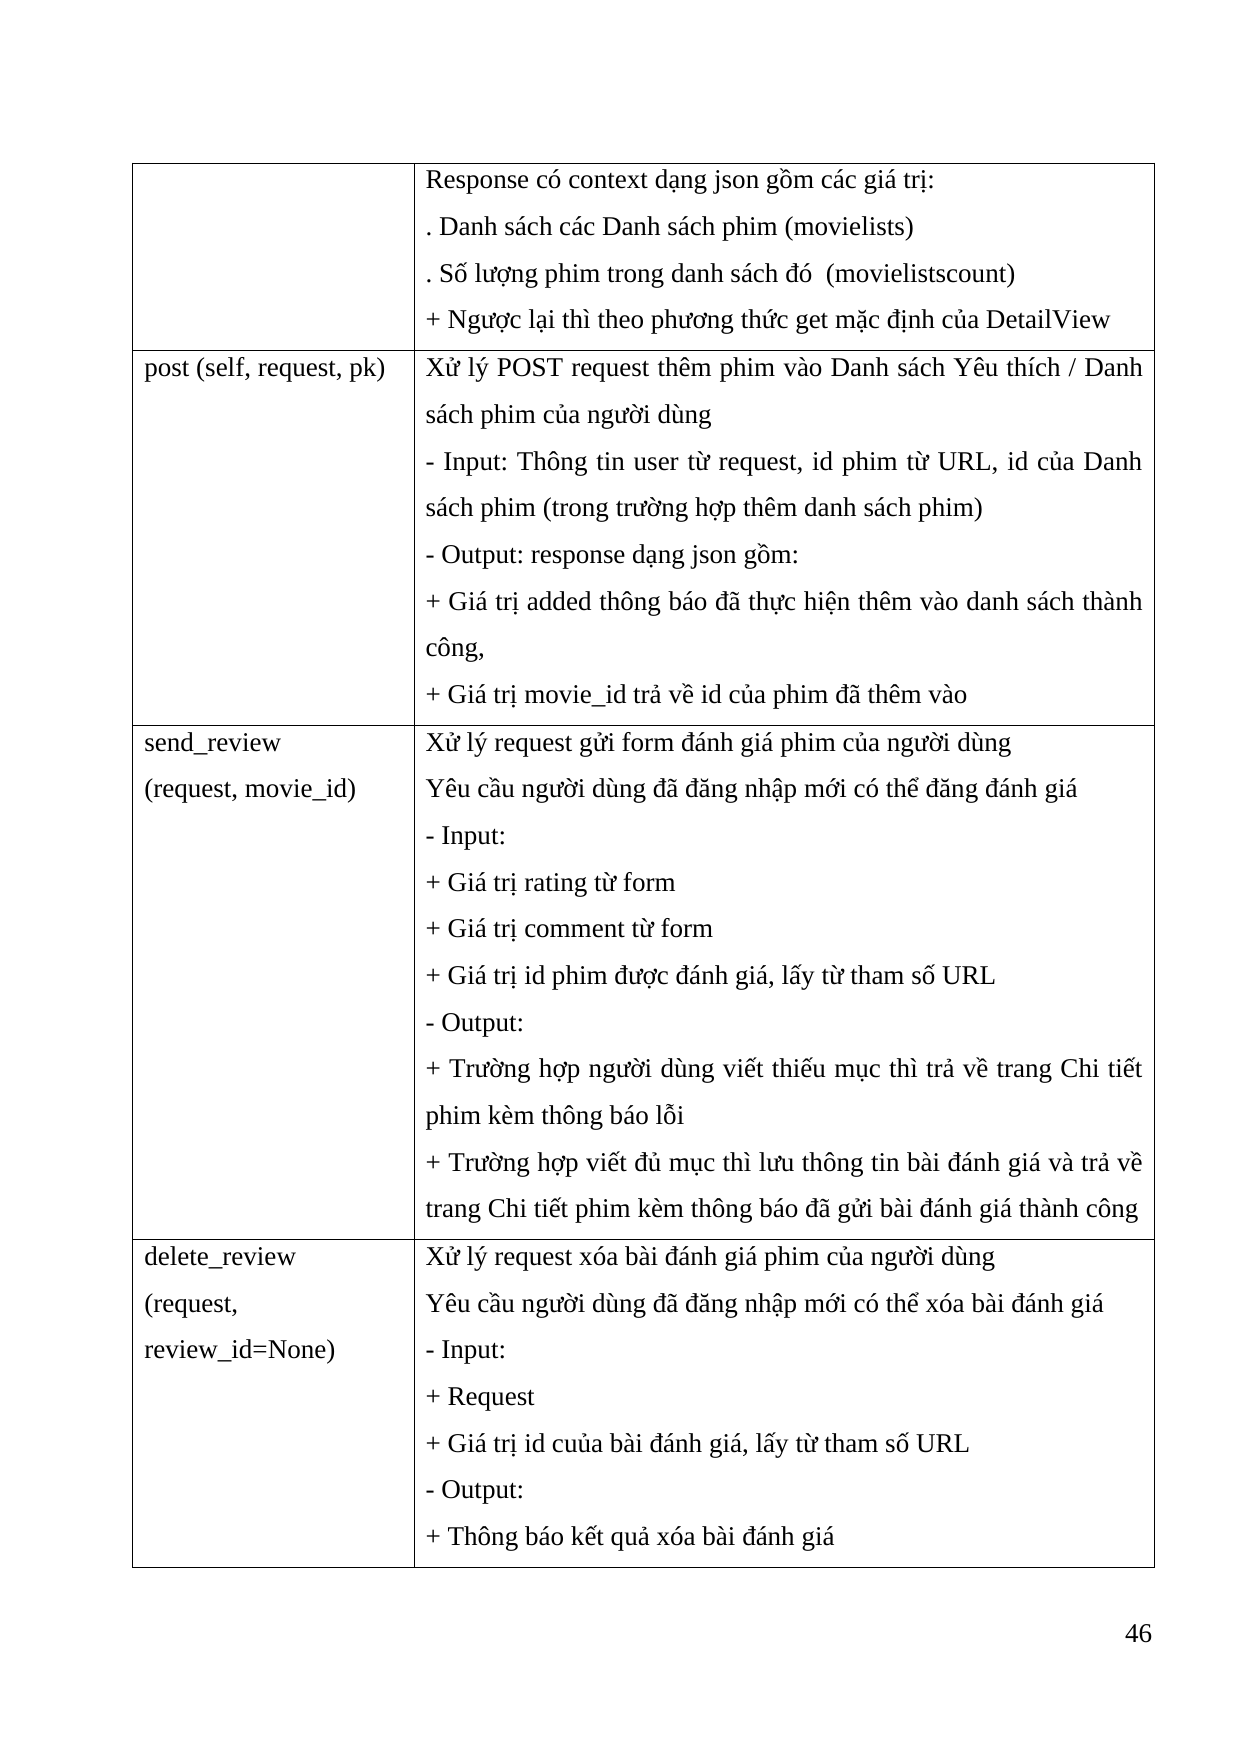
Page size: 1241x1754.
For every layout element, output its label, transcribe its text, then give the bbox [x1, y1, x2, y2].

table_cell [133, 164, 414, 350]
table_cell send_review (request, movie_id) [133, 726, 414, 1239]
table_cell Xử lý POST request thêm phim vào Danh sách Yêu thích / Danh sách phim của người dùng - Input: Thông tin user từ request, id phim từ URL, id của Danh sách phim (trong trường hợp thêm danh sách phim) - Output: response dạng json gồm: + Giá trị added thông báo đã thực hiện thêm vào danh sách thành công, + Giá trị movie_id trả về id của phim đã thêm vào [415, 351, 1154, 724]
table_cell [415, 1240, 1154, 1567]
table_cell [133, 1240, 414, 1567]
table_cell Xử lý request gửi form đánh giá phim của người dùng Yêu cầu người dùng đã đăng nhập mới có thể đăng đánh giá - Input: + Giá trị rating từ form + Giá trị comment từ form + Giá trị id phim được đánh giá, lấy từ tham số URL - Output: + Trường hợp người dùng viết thiếu mục thì trả về trang Chi tiết phim kèm thông báo lỗi + Trường hợp viết đủ mục thì lưu thông tin bài đánh giá và trả về trang Chi tiết phim kèm thông báo đã gửi bài đánh giá thành công [415, 726, 1154, 1239]
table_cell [415, 164, 1154, 350]
table_cell post (self, request, pk) [133, 351, 414, 724]
